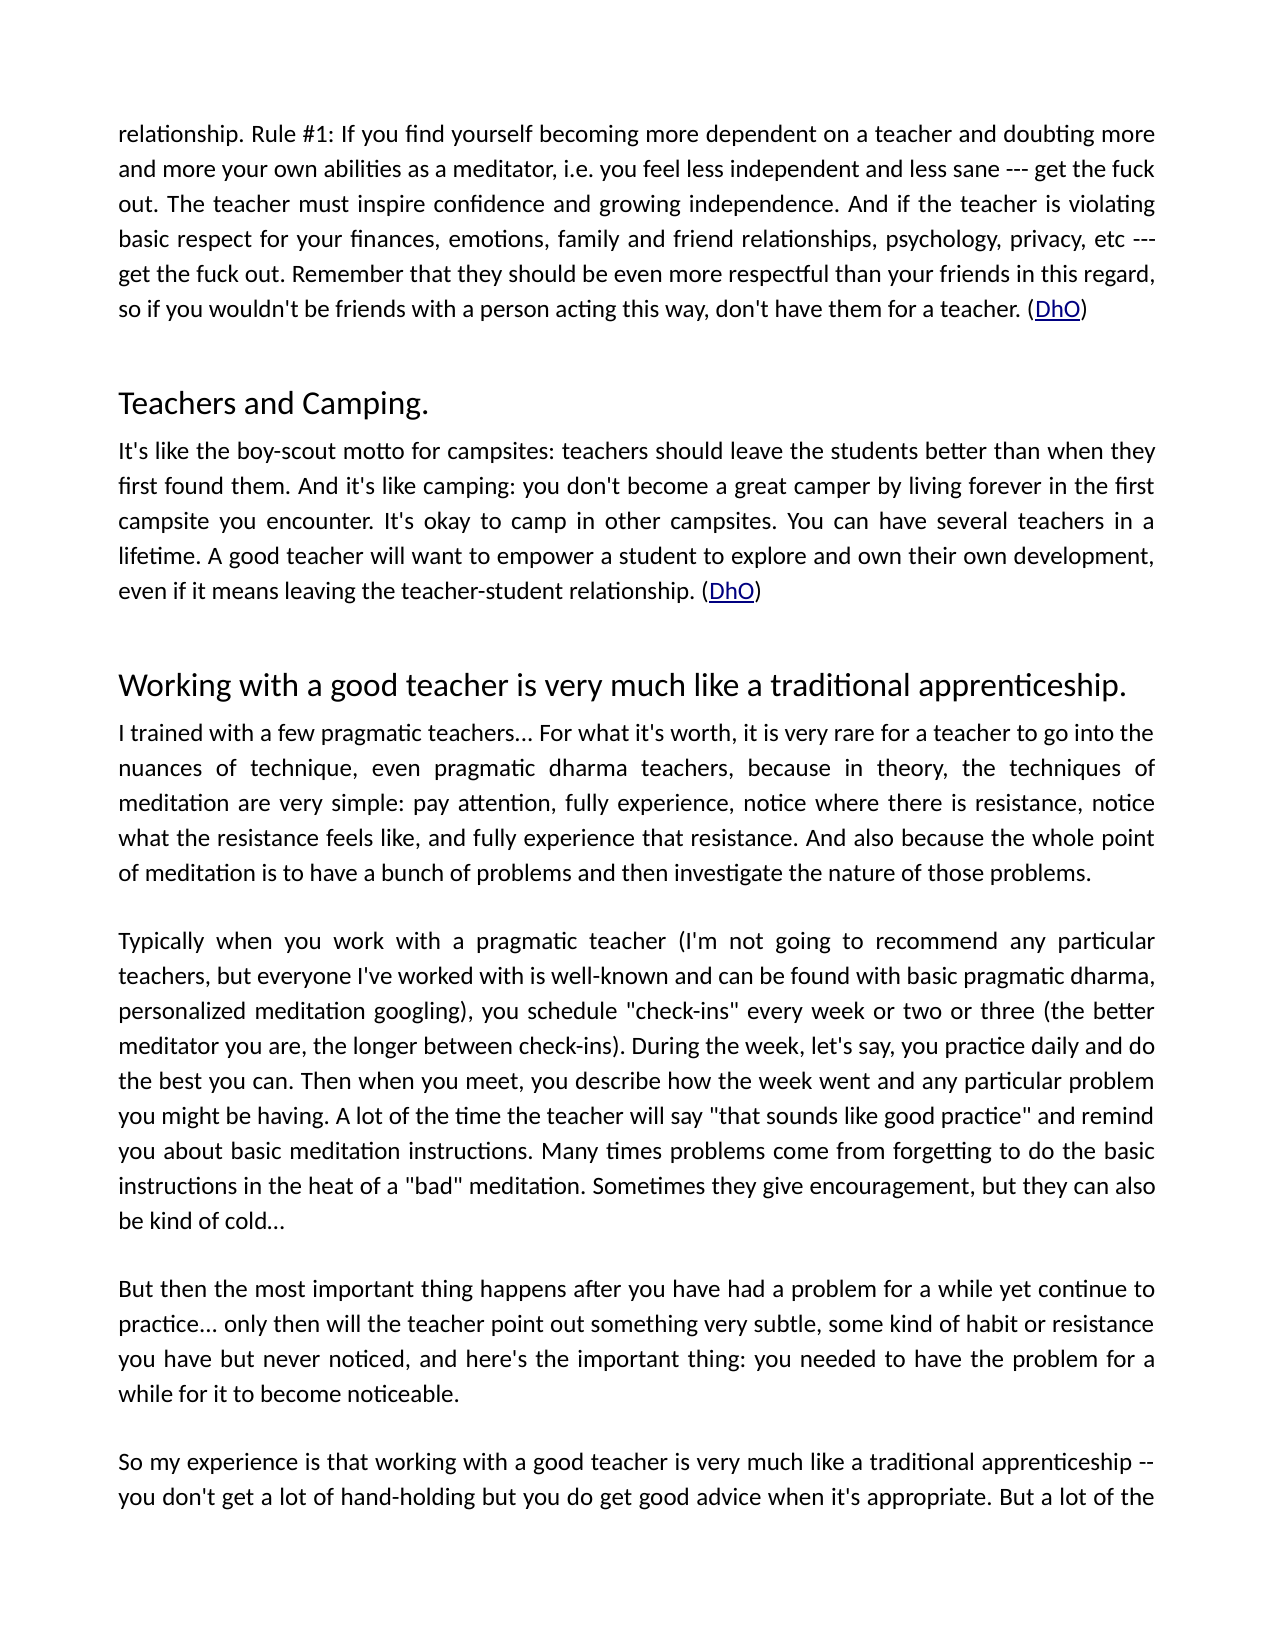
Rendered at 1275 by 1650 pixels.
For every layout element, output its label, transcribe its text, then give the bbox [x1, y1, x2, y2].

text I trained with a few pragmatic teachers... For what it's worth, it is very rare for a teacher to go into the nuances of technique, even pragmatic dharma teachers, because in theory, the techniques of meditation are very simple: pay attention, fully experience, notice where there is resistance, notice what the resistance feels like, and fully experience that resistance. And also because the whole point of meditation is to have a bunch of problems and then investigate the nature of those problems. [118, 717, 1157, 888]
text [118, 118, 1157, 324]
text But then the most important thing happens after you have had a problem for a while yet continue to practice... only then will the teacher point out something very subtle, some kind of habit or resistance you have but never noticed, and here's the important thing: you needed to have the problem for a while for it to become noticeable. [118, 1273, 1157, 1409]
text It's like the boy-scout motto for campsites: teachers should leave the students better than when they first found them. And it's like camping: you don't become a great camper by living forever in the first campsite you encounter. It's okay to camp in other campsites. You can have several teachers in a lifetime. A good teacher will want to empower a student to explore and own their own development, even if it means leaving the teacher-student relationship. (DhO) [118, 435, 1157, 606]
subtitle Teachers and Camping. [118, 382, 1157, 423]
subtitle Working with a good teacher is very much like a traditional apprenticeship. [118, 664, 1157, 705]
text Typically when you work with a pragmatic teacher (I'm not going to recommend any particular teachers, but everyone I've worked with is well-known and can be found with basic pragmatic dharma, personalized meditation googling), you schedule "check-ins" every week or two or three (the better meditator you are, the longer between check-ins). During the week, let's say, you practice daily and do the best you can. Then when you meet, you describe how the week went and any particular problem you might be having. A lot of the time the teacher will say "that sounds like good practice" and remind you about basic meditation instructions. Many times problems come from forgetting to do the basic instructions in the heat of a "bad" meditation. Sometimes they give encouragement, but they can also be kind of cold… [118, 925, 1157, 1236]
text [118, 1446, 1157, 1512]
